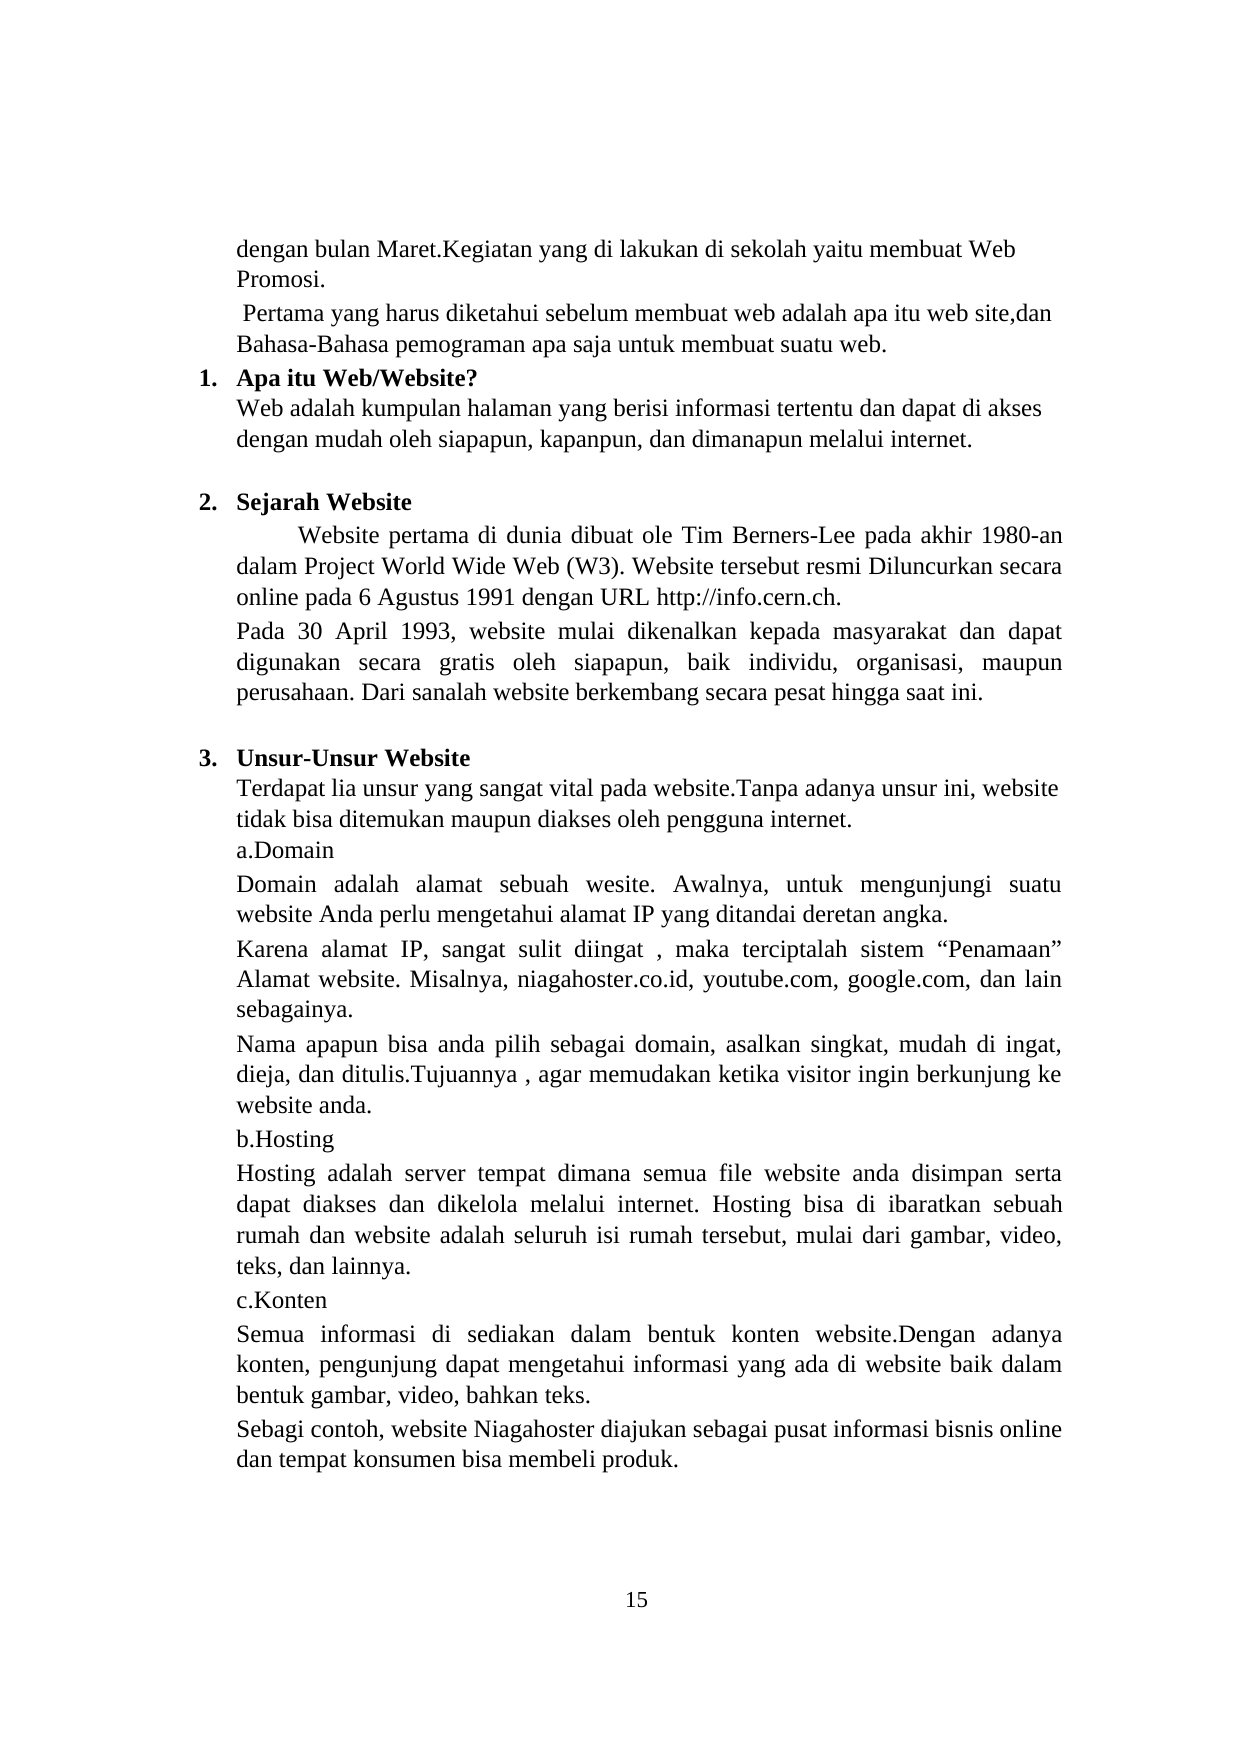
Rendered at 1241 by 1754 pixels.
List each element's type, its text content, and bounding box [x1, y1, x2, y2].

subtitle Unsur-Unsur Website [199, 743, 1086, 772]
text Pada 30 April 1993, website mulai dikenalkan kepada masyarakat dan dapat digunakan secara gratis oleh siapapun, baik individu, organisasi, maupun perusahaan. Dari sanalah website berkembang secara pesat hingga saat ini. [236, 616, 1063, 706]
text Web adalah kumpulan halaman yang berisi informasi tertentu dan dapat di akses dengan mudah oleh siapapun, kapanpun, dan dimanapun melalui internet. [236, 393, 1086, 453]
text Website pertama di dunia dibuat ole Tim Berners-Lee pada akhir 1980-an dalam Project World Wide Web (W3). Website tersebut resmi Diluncurkan secara online pada 6 Agustus 1991 dengan URL http://info.cern.ch. [236, 520, 1063, 611]
text c.Konten [236, 1285, 1086, 1313]
text dengan bulan Maret.Kegiatan yang di lakukan di sekolah yaitu membuat Web Promosi. [236, 234, 1086, 293]
text Nama apapun bisa anda pilih sebagai domain, asalkan singkat, mudah di ingat, dieja, dan ditulis.Tujuannya , agar memudakan ketika visitor ingin berkunjung ke website anda. [236, 1029, 1063, 1118]
text Terdapat lia unsur yang sangat vital pada website.Tanpa adanya unsur ini, website tidak bisa ditemukan maupun diakses oleh pengguna internet. [236, 773, 1086, 833]
subtitle Apa itu Web/Website? [199, 363, 1086, 392]
text Pertama yang harus diketahui sebelum membuat web adalah apa itu web site,dan Bahasa-Bahasa pemograman apa saja untuk membuat suatu web. [236, 298, 1063, 357]
text 15 [625, 1586, 1086, 1613]
subtitle Sejarah Website [199, 487, 1086, 515]
text Domain adalah alamat sebuah wesite. Awalnya, untuk mengunjungi suatu website Anda perlu mengetahui alamat IP yang ditandai deretan angka. [236, 869, 1062, 928]
text Karena alamat IP, sangat sulit diingat , maka terciptalah sistem “Penamaan” Alamat website. Misalnya, niagahoster.co.id, youtube.com, google.com, dan lain sebagainya. [236, 934, 1063, 1023]
text Sebagi contoh, website Niagahoster diajukan sebagai pusat informasi bisnis online dan tempat konsumen bisa membeli produk. [236, 1414, 1063, 1473]
text b.Hosting [236, 1124, 1086, 1152]
text Semua informasi di sediakan dalam bentuk konten website.Dengan adanya konten, pengunjung dapat mengetahui informasi yang ada di website baik dalam bentuk gambar, video, bahkan teks. [236, 1319, 1063, 1409]
text Hosting adalah server tempat dimana semua file website anda disimpan serta dapat diakses dan dikelola melalui internet. Hosting bisa di ibaratkan sebuah rumah dan website adalah seluruh isi rumah tersebut, mulai dari gambar, video, teks, dan lainnya. [236, 1158, 1063, 1280]
text a.Domain [236, 836, 1086, 864]
